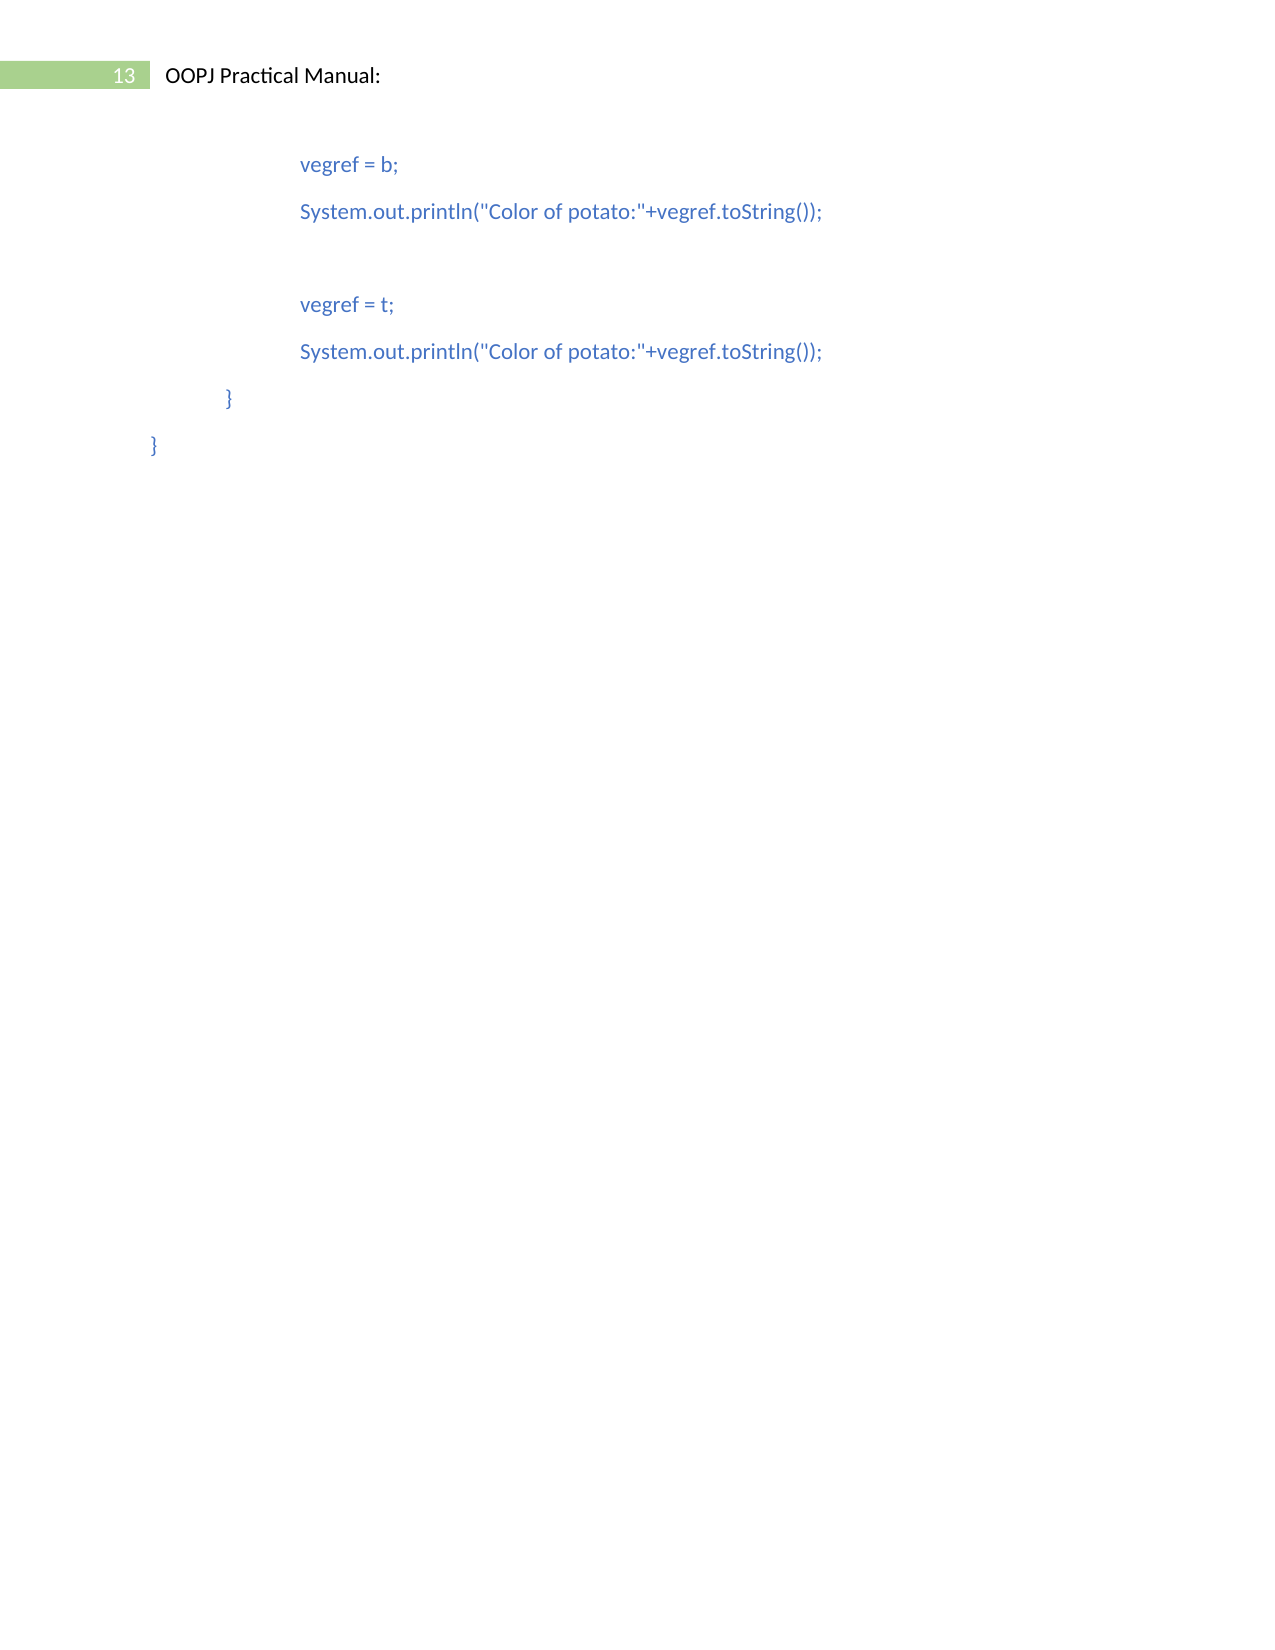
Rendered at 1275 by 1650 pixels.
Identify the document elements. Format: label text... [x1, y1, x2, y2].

text } [150, 384, 1125, 412]
text } [150, 431, 1125, 459]
text vegref = t; [150, 291, 1125, 319]
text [150, 197, 1125, 225]
text vegref = b; [150, 150, 1125, 178]
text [150, 337, 1125, 366]
